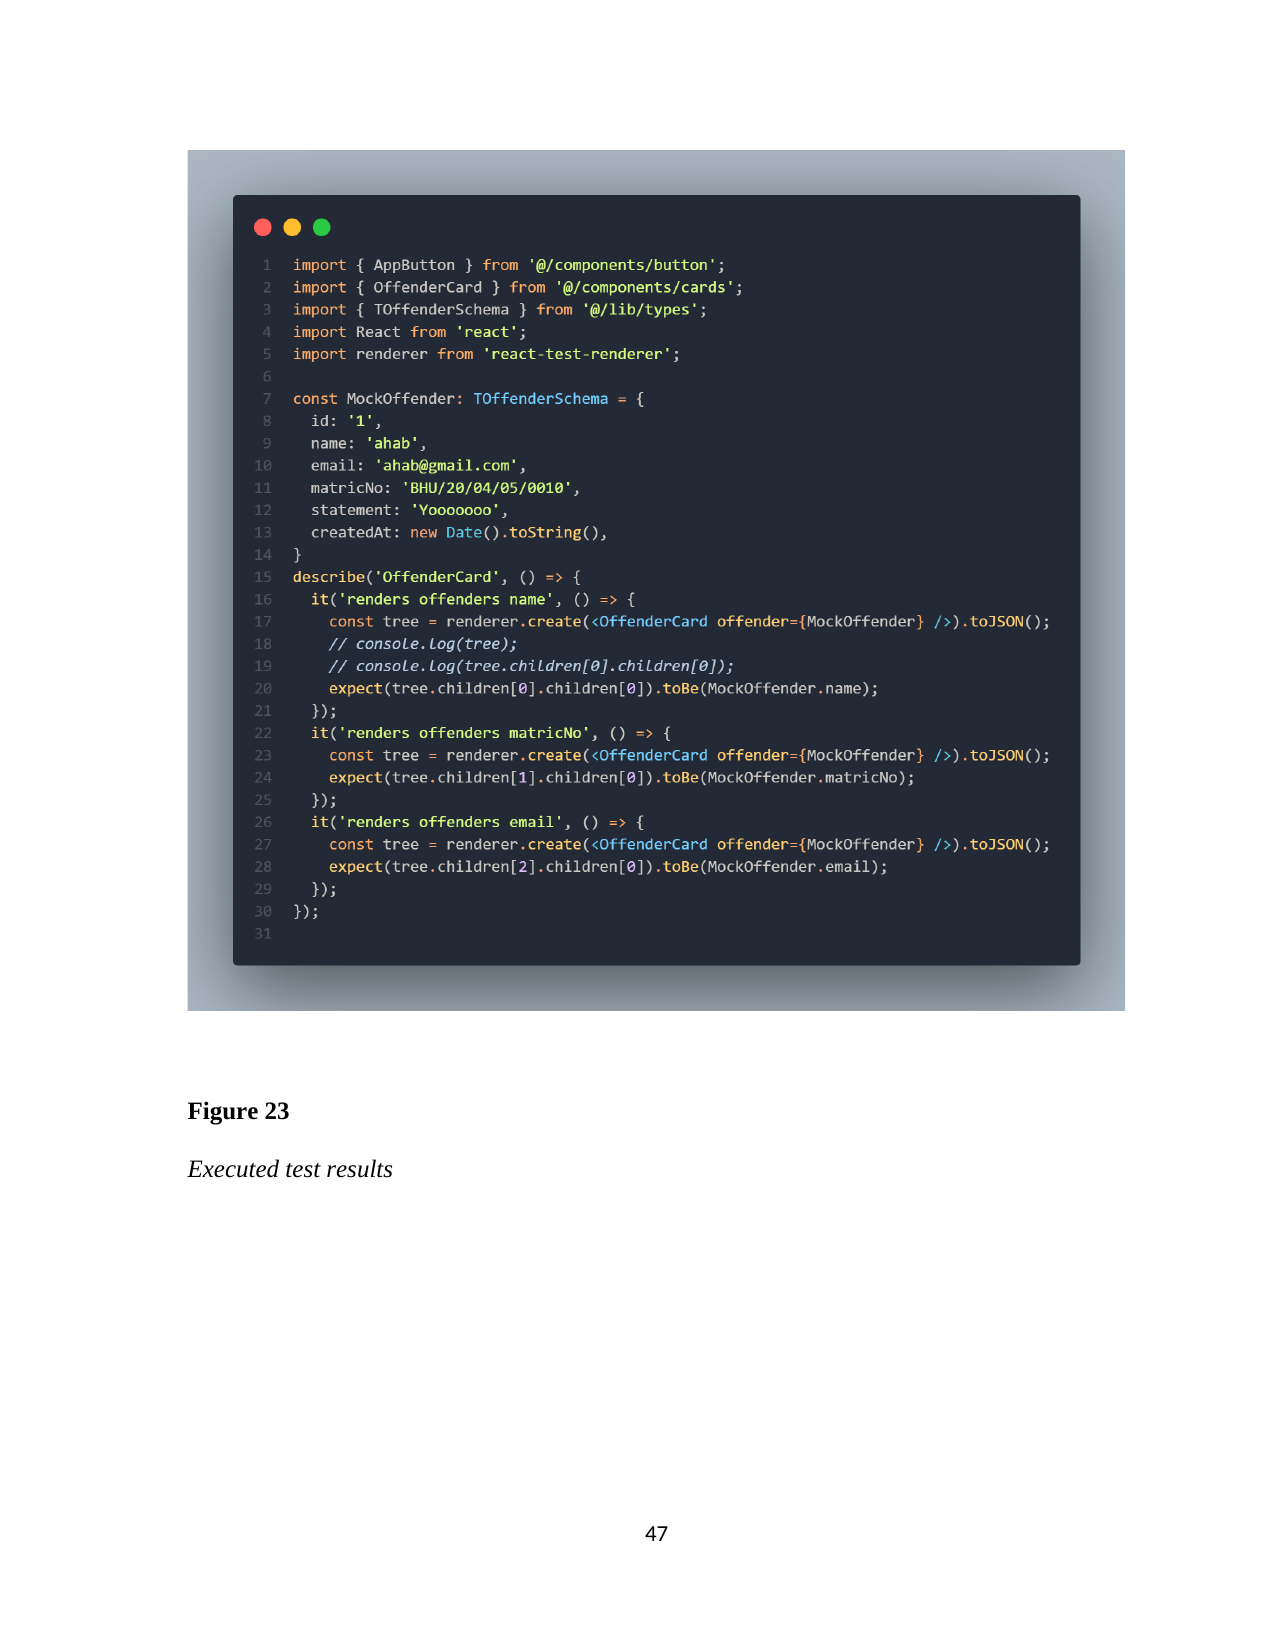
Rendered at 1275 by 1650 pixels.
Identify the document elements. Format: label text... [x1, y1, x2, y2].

text Executed test results [187, 1154, 1125, 1183]
picture [187, 150, 1125, 1011]
text Figure 23 [187, 1096, 1125, 1125]
